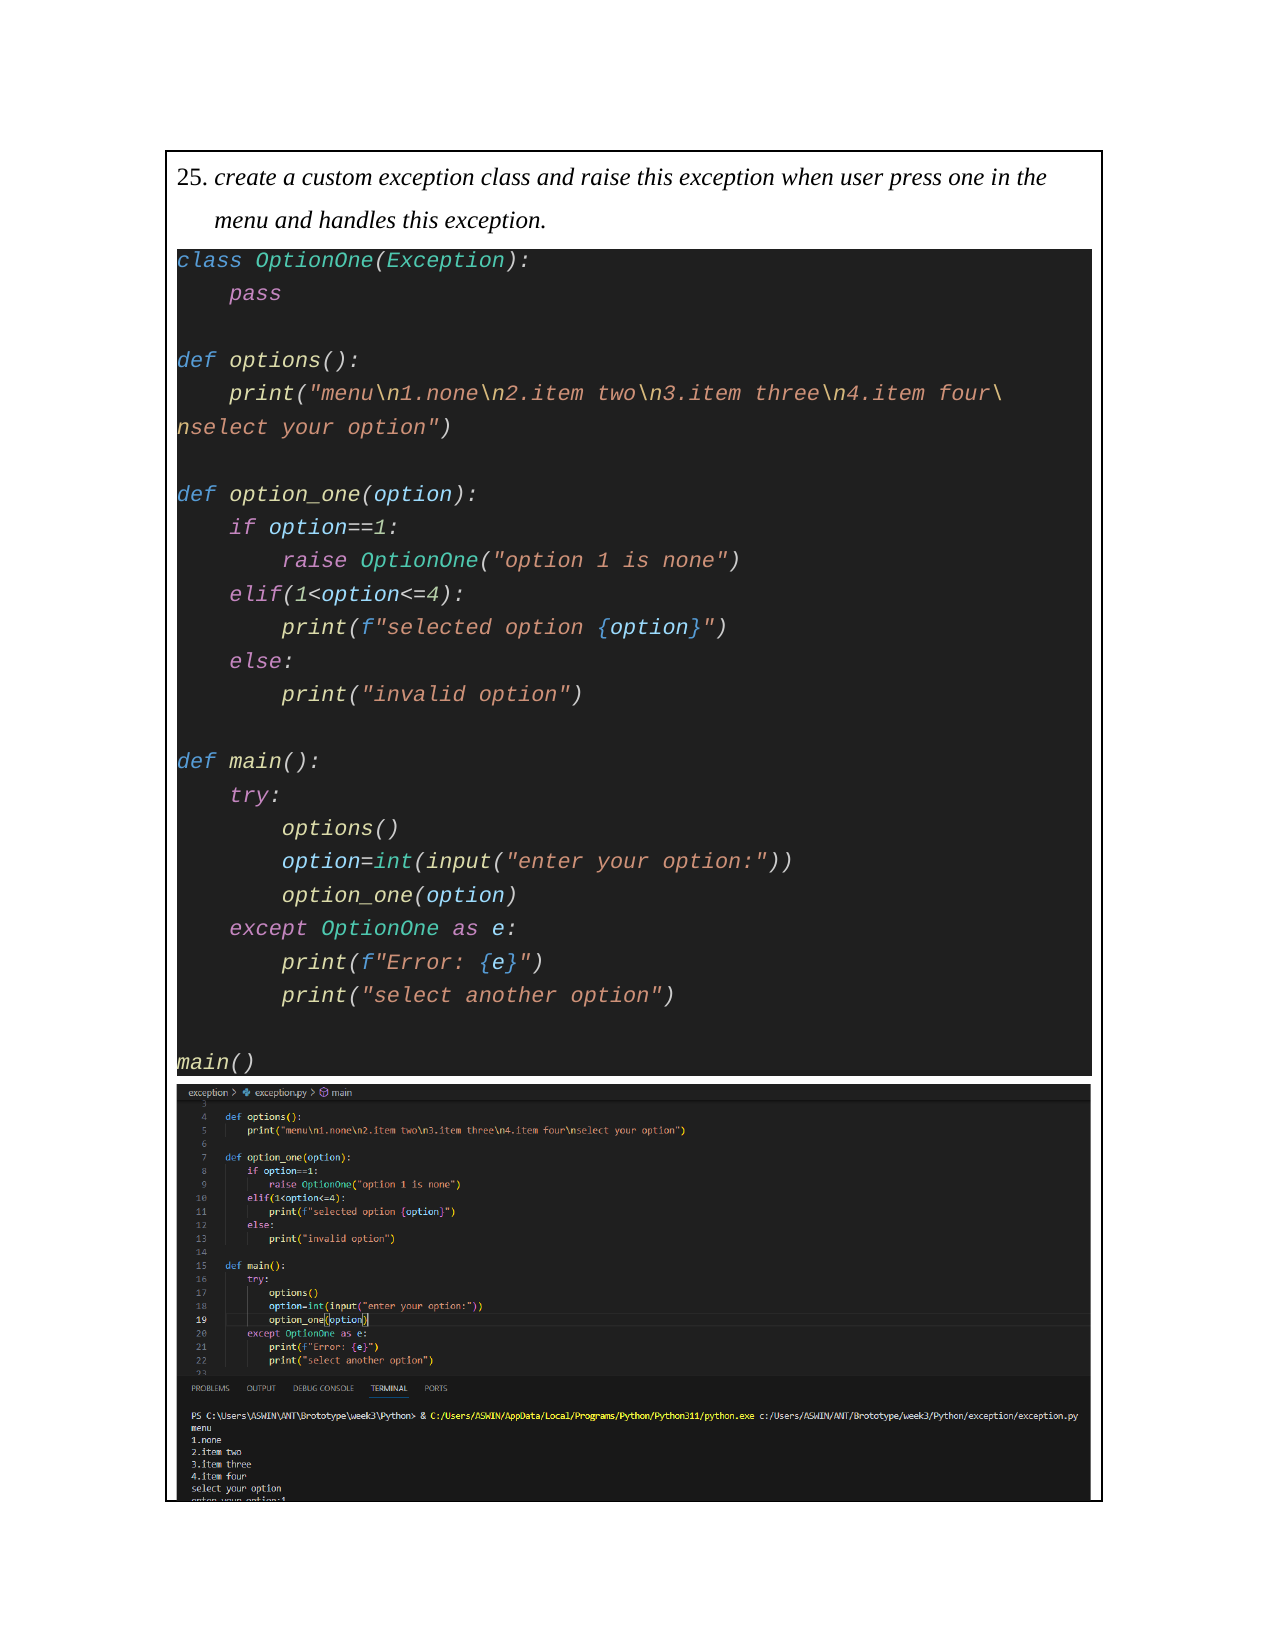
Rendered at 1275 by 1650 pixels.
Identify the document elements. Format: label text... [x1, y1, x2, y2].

table_cell create a custom exception class and raise this exception when user press one in the menu and handles this exception. class OptionOne(Exception): pass def options(): print("menu\n1.none\n2.item two\n3.item three\n4.item four\nselect your option") def option_one(option): if option==1: raise OptionOne("option 1 is none") elif(1<option<=4): print(f"selected option {option}") else: print("invalid option") def main(): try: options() option=int(input("enter your option:")) option_one(option) except OptionOne as e: print(f"Error: {e}") print("select another option") main() [167, 152, 1101, 1500]
picture [176, 1084, 1091, 1501]
